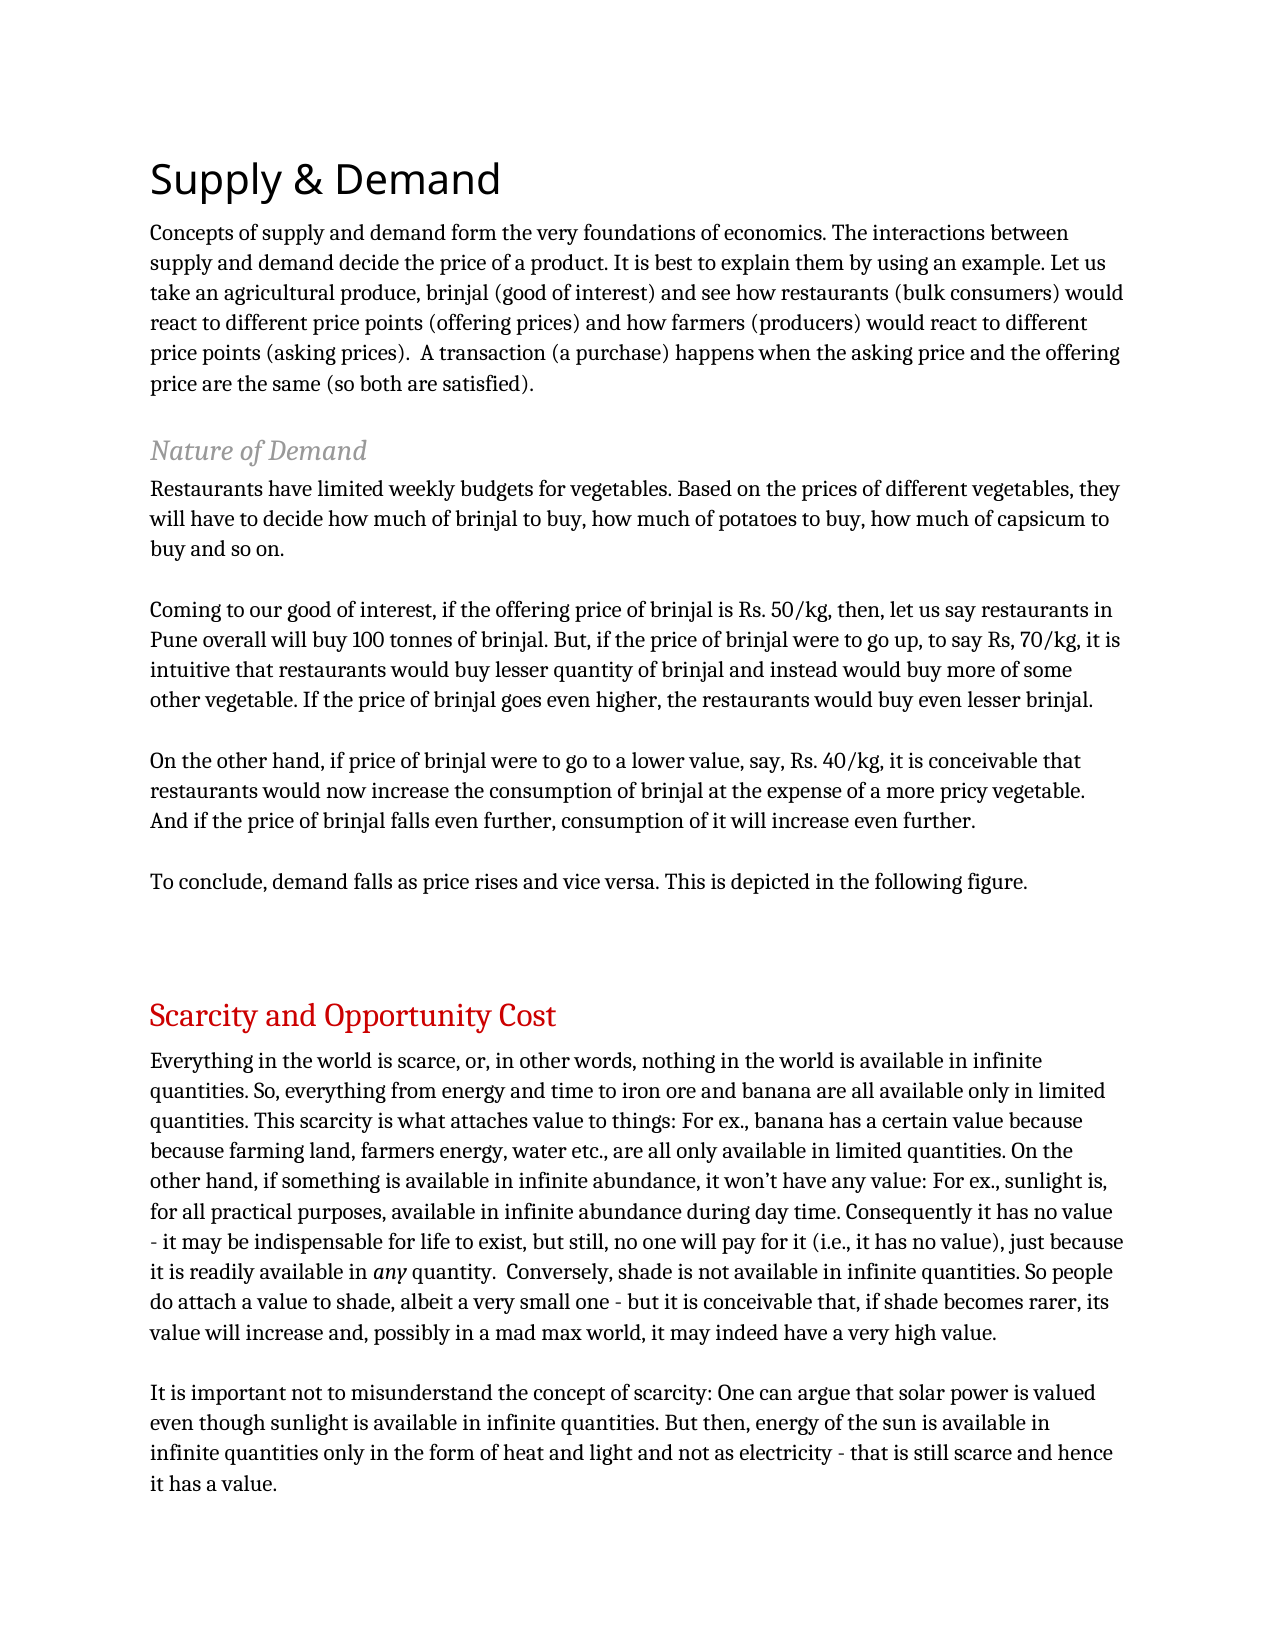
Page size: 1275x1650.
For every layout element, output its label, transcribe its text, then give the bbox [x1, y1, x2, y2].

text Restaurants have limited weekly budgets for vegetables. Based on the prices of different vegetables, they will have to decide how much of brinjal to buy, how much of potatoes to buy, how much of capsicum to buy and so on. [150, 476, 1125, 562]
subtitle Nature of Demand [150, 434, 1125, 467]
text On the other hand, if price of brinjal were to go to a lower value, say, Rs. 40/kg, it is conceivable that restaurants would now increase the consumption of brinjal at the expense of a more pricy vegetable. And if the price of brinjal falls even further, consumption of it will increase even further. [150, 748, 1125, 834]
text To conclude, demand falls as price rises and vice versa. This is depicted in the following figure. [150, 868, 1125, 895]
text Concepts of supply and demand form the very foundations of economics. The interactions between supply and demand decide the price of a product. It is best to explain them by using an example. Let us take an agricultural produce, brinjal (good of interest) and see how restaurants (bulk consumers) would react to different price points (offering prices) and how farmers (producers) would react to different price points (asking prices). A transaction (a purchase) happens when the asking price and the offering price are the same (so both are satisfied). [150, 219, 1125, 397]
text It is important not to misunderstand the concept of scarcity: One can argue that solar power is valued even though sunlight is available in infinite quantities. But then, energy of the sun is available in infinite quantities only in the form of heat and light and not as electricity - that is still scarce and hence it has a value. [150, 1380, 1125, 1497]
text Everything in the world is scarce, or, in other words, nothing in the world is available in infinite quantities. So, everything from energy and time to iron ore and banana are all available only in limited quantities. This scarcity is what attaches value to things: For ex., banana has a certain value because because farming land, farmers energy, water etc., are all only available in limited quantities. On the other hand, if something is available in infinite abundance, it won’t have any value: For ex., sunlight is, for all practical purposes, available in infinite abundance during day time. Consequently it has no value - it may be indispensable for life to exist, but still, no one will pay for it (i.e., it has no value), just because it is readily available in any quantity. Conversely, shade is not available in infinite quantities. So people do attach a value to shade, albeit a very small one - but it is conceivable that, if shade becomes rarer, its value will increase and, possibly in a mad max world, it may indeed have a very high value. [150, 1047, 1125, 1346]
subtitle Supply & Demand [150, 150, 1125, 207]
subtitle Scarcity and Opportunity Cost [150, 997, 1125, 1035]
text Coming to our good of interest, if the offering price of brinjal is Rs. 50/kg, then, let us say restaurants in Pune overall will buy 100 tonnes of brinjal. But, if the price of brinjal were to go up, to say Rs, 70/kg, it is intuitive that restaurants would buy lesser quantity of brinjal and instead would buy more of some other vegetable. If the price of brinjal goes even higher, the restaurants would buy even lesser brinjal. [150, 597, 1125, 713]
